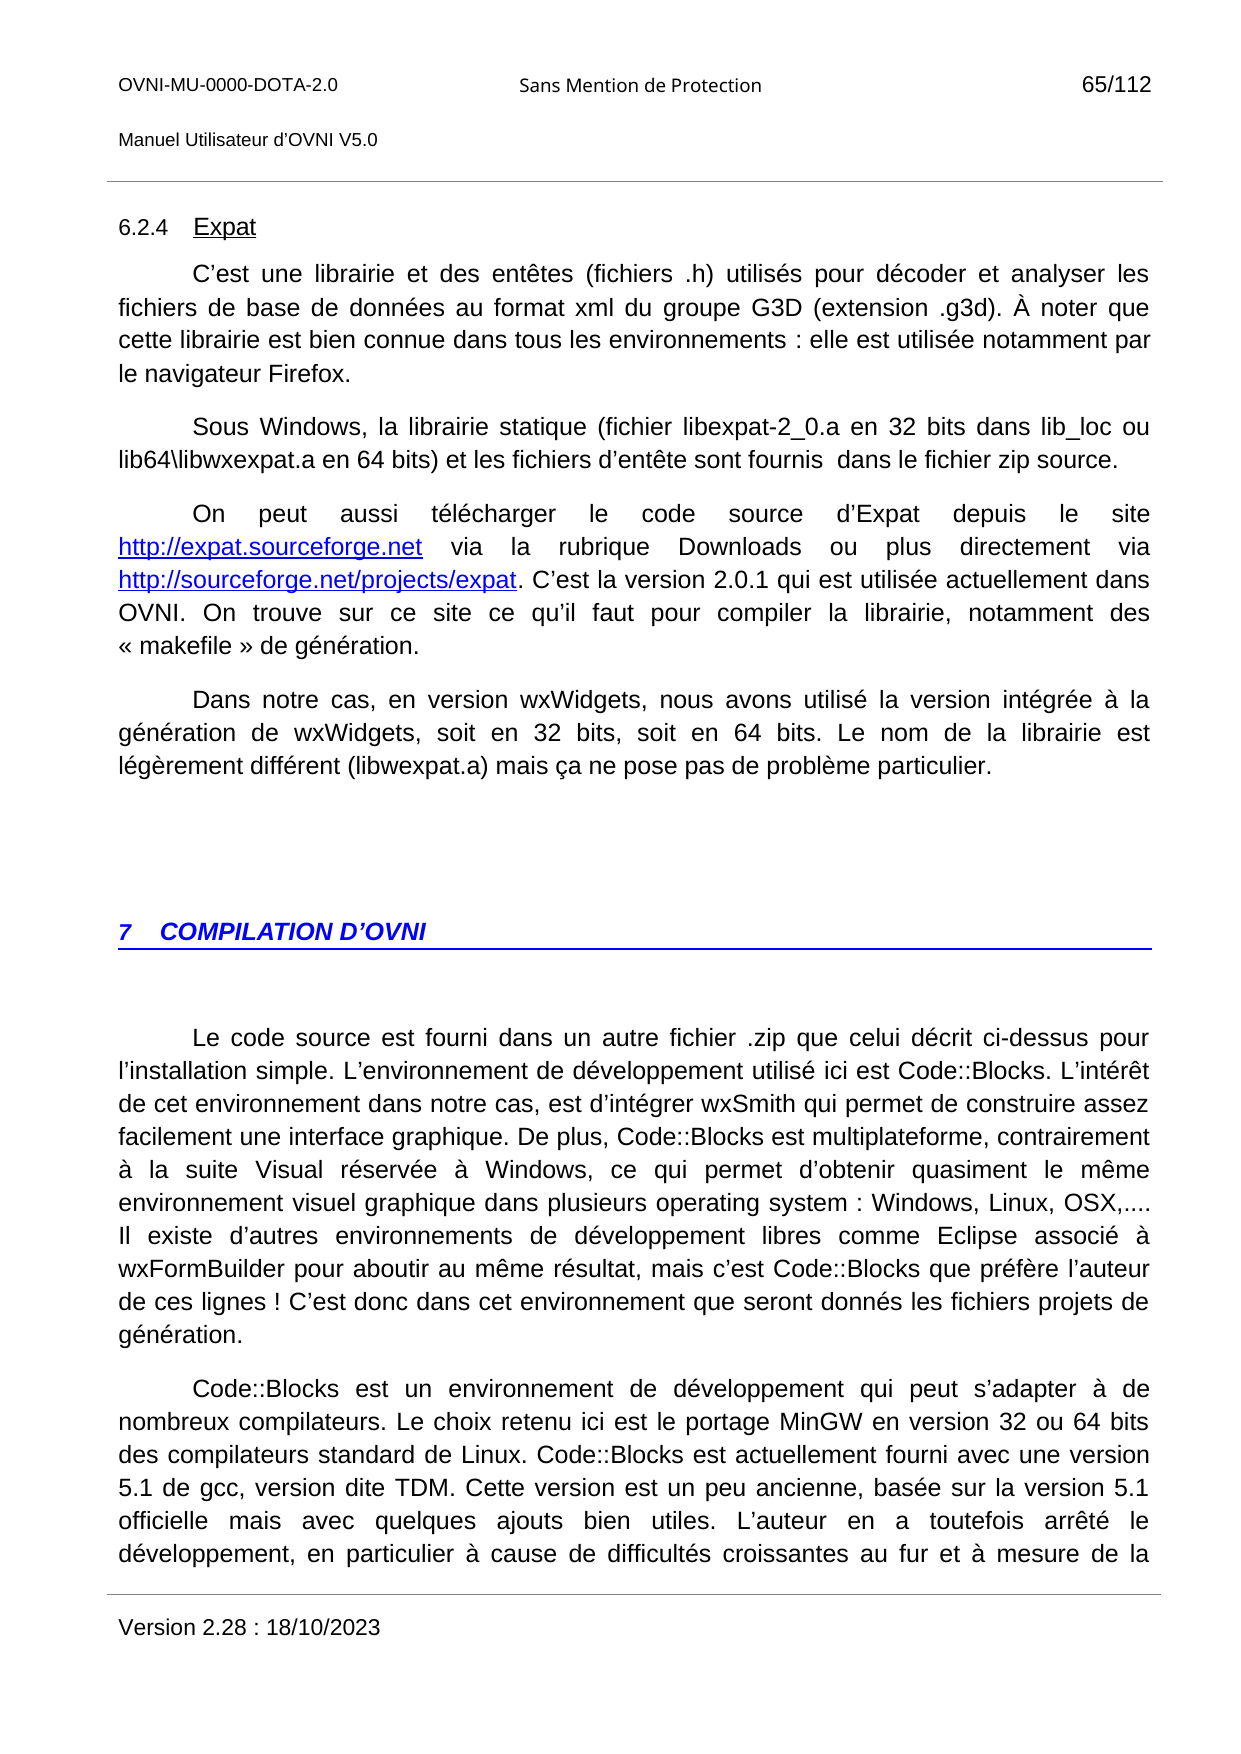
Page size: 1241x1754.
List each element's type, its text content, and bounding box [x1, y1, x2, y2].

subtitle Expat [118, 212, 1152, 241]
subtitle Compilation d’OVNI [118, 917, 1152, 948]
text Sous Windows, la librairie statique (fichier libexpat-2_0.a en 32 bits dans lib_loc ou lib64\libwxexpat.a en 64 bits) et les fichiers d’entête sont fournis dans le fichier zip source. [118, 412, 1152, 474]
text On peut aussi télécharger le code source d’Expat depuis le site http://expat.sourceforge.net via la rubrique Downloads ou plus directement via http://sourceforge.net/projects/expat. C’est la version 2.0.1 qui est utilisée actuellement dans OVNI. On trouve sur ce site ce qu’il faut pour compiler la librairie, notamment des « makefile » de génération. [118, 499, 1152, 660]
text Dans notre cas, en version wxWidgets, nous avons utilisé la version intégrée à la génération de wxWidgets, soit en 32 bits, soit en 64 bits. Le nom de la librairie est légèrement différent (libwexpat.a) mais ça ne pose pas de problème particulier. [118, 685, 1152, 780]
text C’est une librairie et des entêtes (fichiers .h) utilisés pour décoder et analyser les fichiers de base de données au format xml du groupe G3D (extension .g3d). À noter que cette librairie est bien connue dans tous les environnements : elle est utilisée notamment par le navigateur Firefox. [118, 259, 1152, 387]
